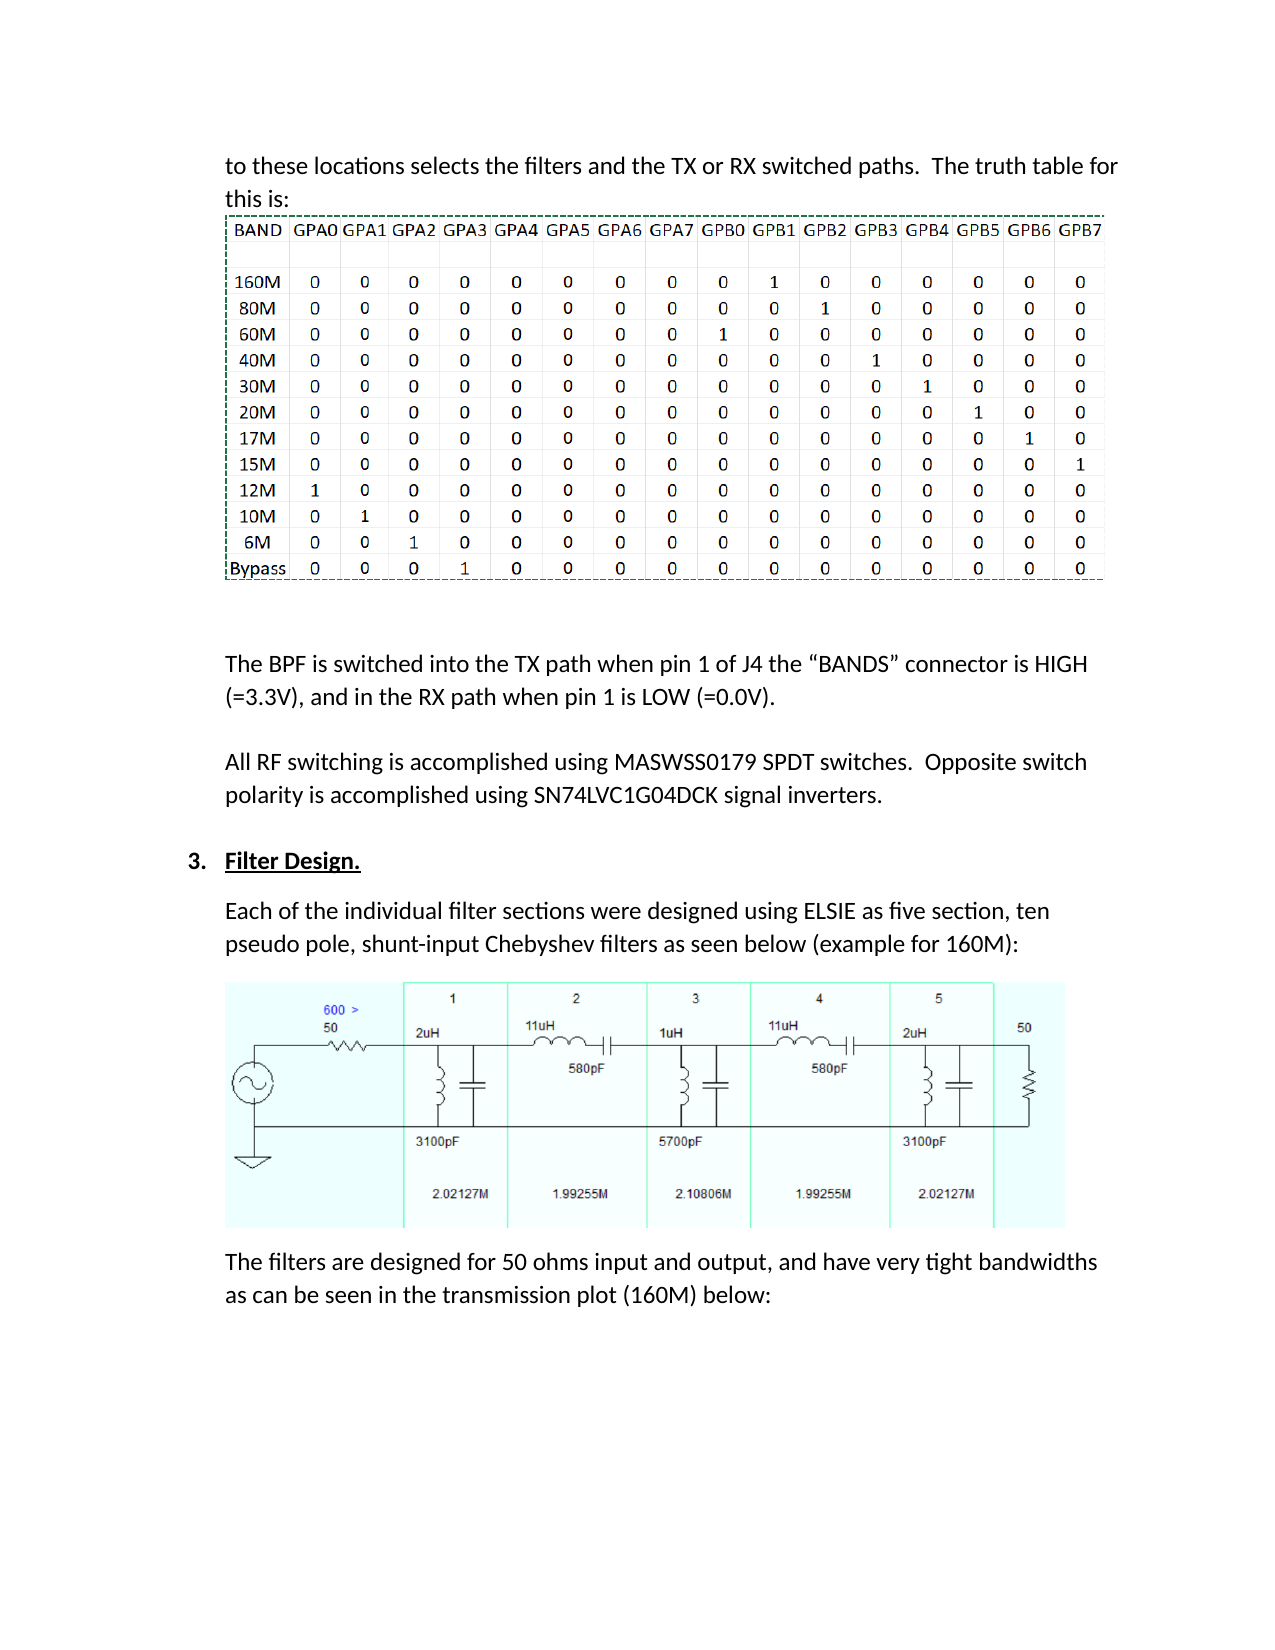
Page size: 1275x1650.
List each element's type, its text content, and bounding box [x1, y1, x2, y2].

text Each of the individual filter sections were designed using ELSIE as five section, ten pseudo pole, shunt-input Chebyshev filters as seen below (example for 160M): [225, 895, 1125, 958]
picture [225, 215, 1105, 580]
list Filter Design. [187, 845, 1125, 876]
list The BPF is switched into the TX path when pin 1 of J4 the “BANDS” connector is HIGH (=3.3V), and in the RX path when pin 1 is LOW (=0.0V). [225, 648, 1125, 711]
text The filters are designed for 50 ohms input and output, and have very tight bandwidths as can be seen in the transmission plot (160M) below: [225, 1246, 1125, 1310]
list All RF switching is accomplished using MASWSS0179 SPDT switches. Opposite switch polarity is accomplished using SN74LVC1G04DCK signal inverters. [225, 746, 1125, 810]
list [225, 150, 1125, 213]
picture [225, 977, 1065, 1228]
